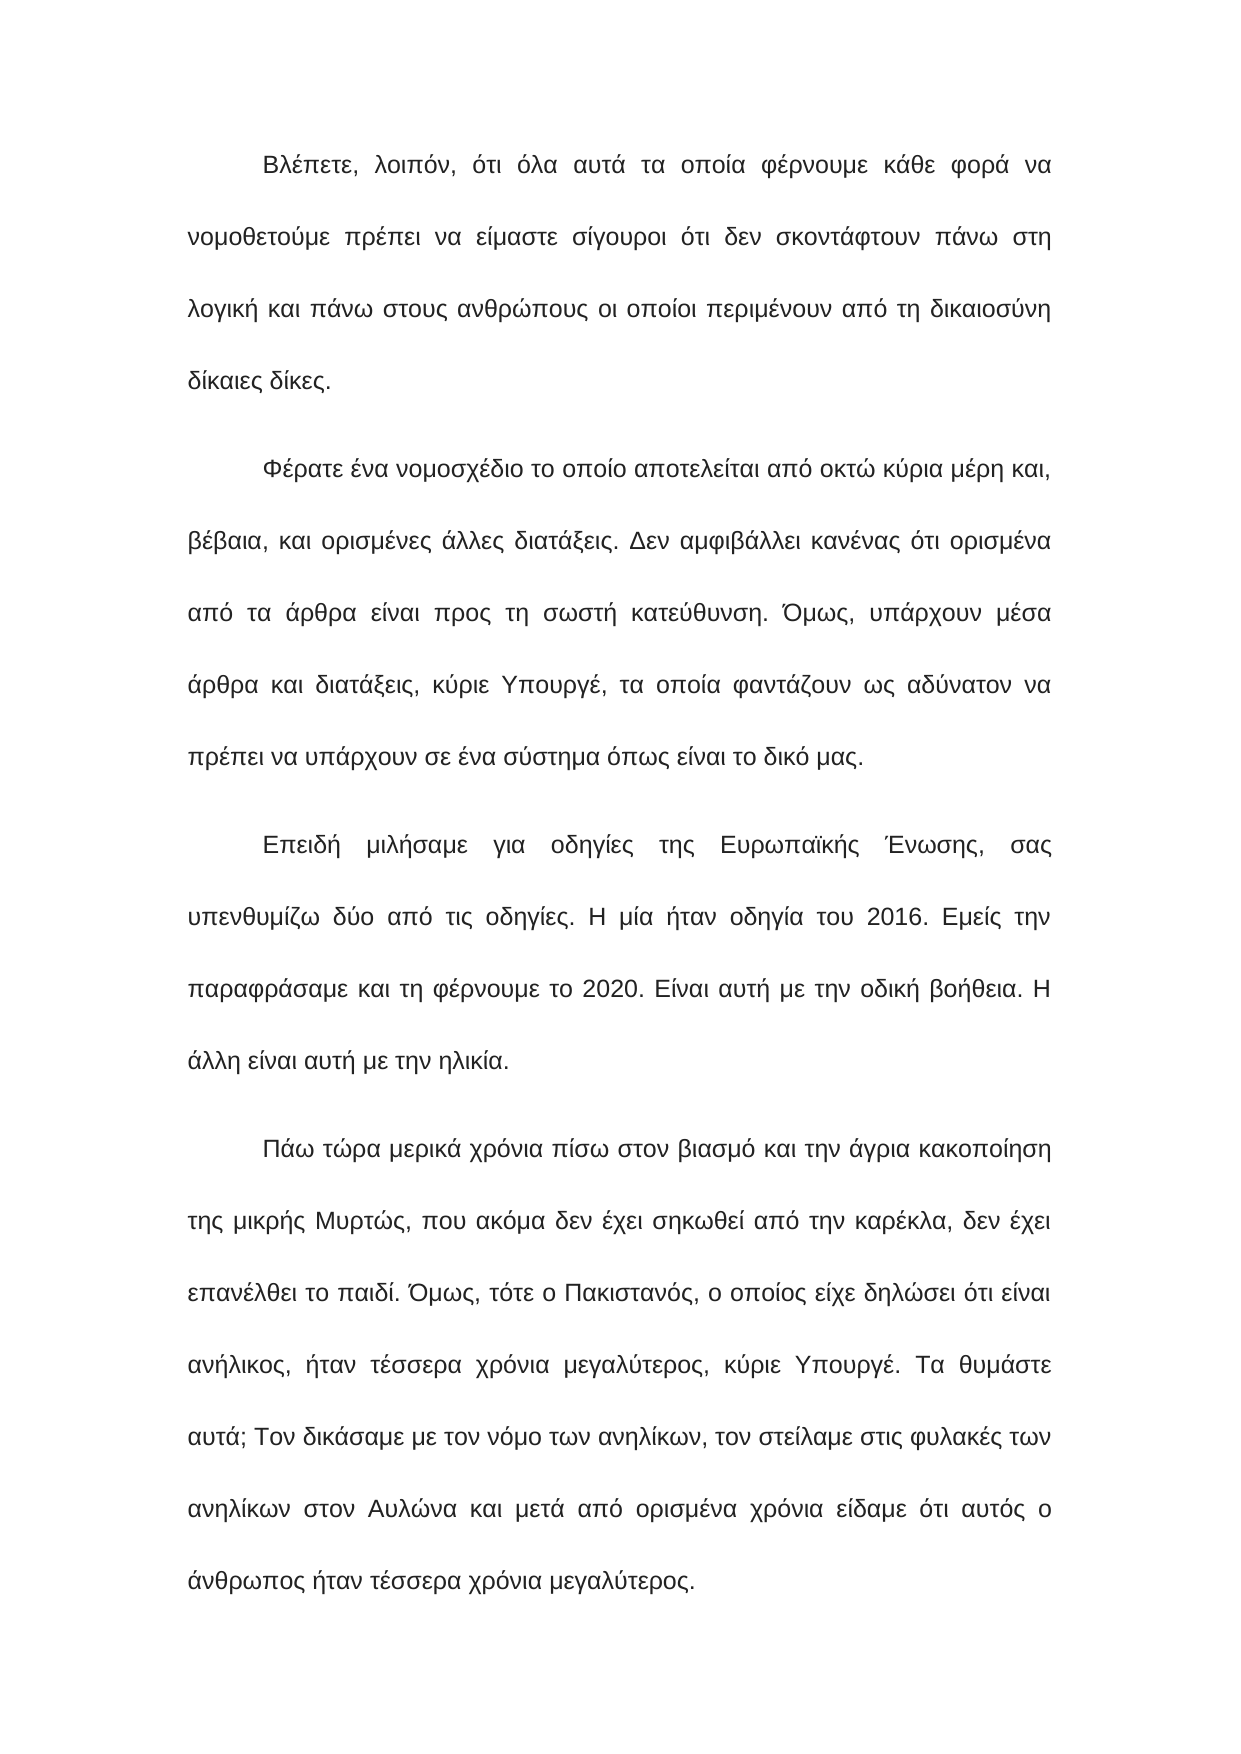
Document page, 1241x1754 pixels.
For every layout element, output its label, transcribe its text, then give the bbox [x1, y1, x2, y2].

text Βλέπετε, λοιπόν, ότι όλα αυτά τα οποία φέρνουμε κάθε φορά να νομοθετούμε πρέπει να είμαστε σίγουροι ότι δεν σκοντάφτουν πάνω στη λογική και πάνω στους ανθρώπους οι οποίοι περιμένουν από τη δικαιοσύνη δίκαιες δίκες. [187, 150, 1053, 394]
text Πάω τώρα μερικά χρόνια πίσω στον βιασμό και την άγρια κακοποίηση της μικρής Μυρτώς, που ακόμα δεν έχει σηκωθεί από την καρέκλα, δεν έχει επανέλθει το παιδί. Όμως, τότε ο Πακιστανός, ο οποίος είχε δηλώσει ότι είναι ανήλικος, ήταν τέσσερα χρόνια μεγαλύτερος, κύριε Υπουργέ. Τα θυμάστε αυτά; Τον δικάσαμε με τον νόμο των ανηλίκων, τον στείλαμε στις φυλακές των ανηλίκων στον Αυλώνα και μετά από ορισμένα χρόνια είδαμε ότι αυτός ο άνθρωπος ήταν τέσσερα χρόνια μεγαλύτερος. [187, 1134, 1053, 1594]
text Φέρατε ένα νομοσχέδιο το οποίο αποτελείται από οκτώ κύρια μέρη και, βέβαια, και ορισμένες άλλες διατάξεις. Δεν αμφιβάλλει κανένας ότι ορισμένα από τα άρθρα είναι προς τη σωστή κατεύθυνση. Όμως, υπάρχουν μέσα άρθρα και διατάξεις, κύριε Υπουργέ, τα οποία φαντάζουν ως αδύνατον να πρέπει να υπάρχουν σε ένα σύστημα όπως είναι το δικό μας. [187, 454, 1053, 770]
text Επειδή μιλήσαμε για οδηγίες της Ευρωπαϊκής Ένωσης, σας υπενθυμίζω δύο από τις οδηγίες. Η μία ήταν οδηγία του 2016. Εμείς την παραφράσαμε και τη φέρνουμε το 2020. Είναι αυτή με την οδική βοήθεια. Η άλλη είναι αυτή με την ηλικία. [187, 830, 1053, 1074]
